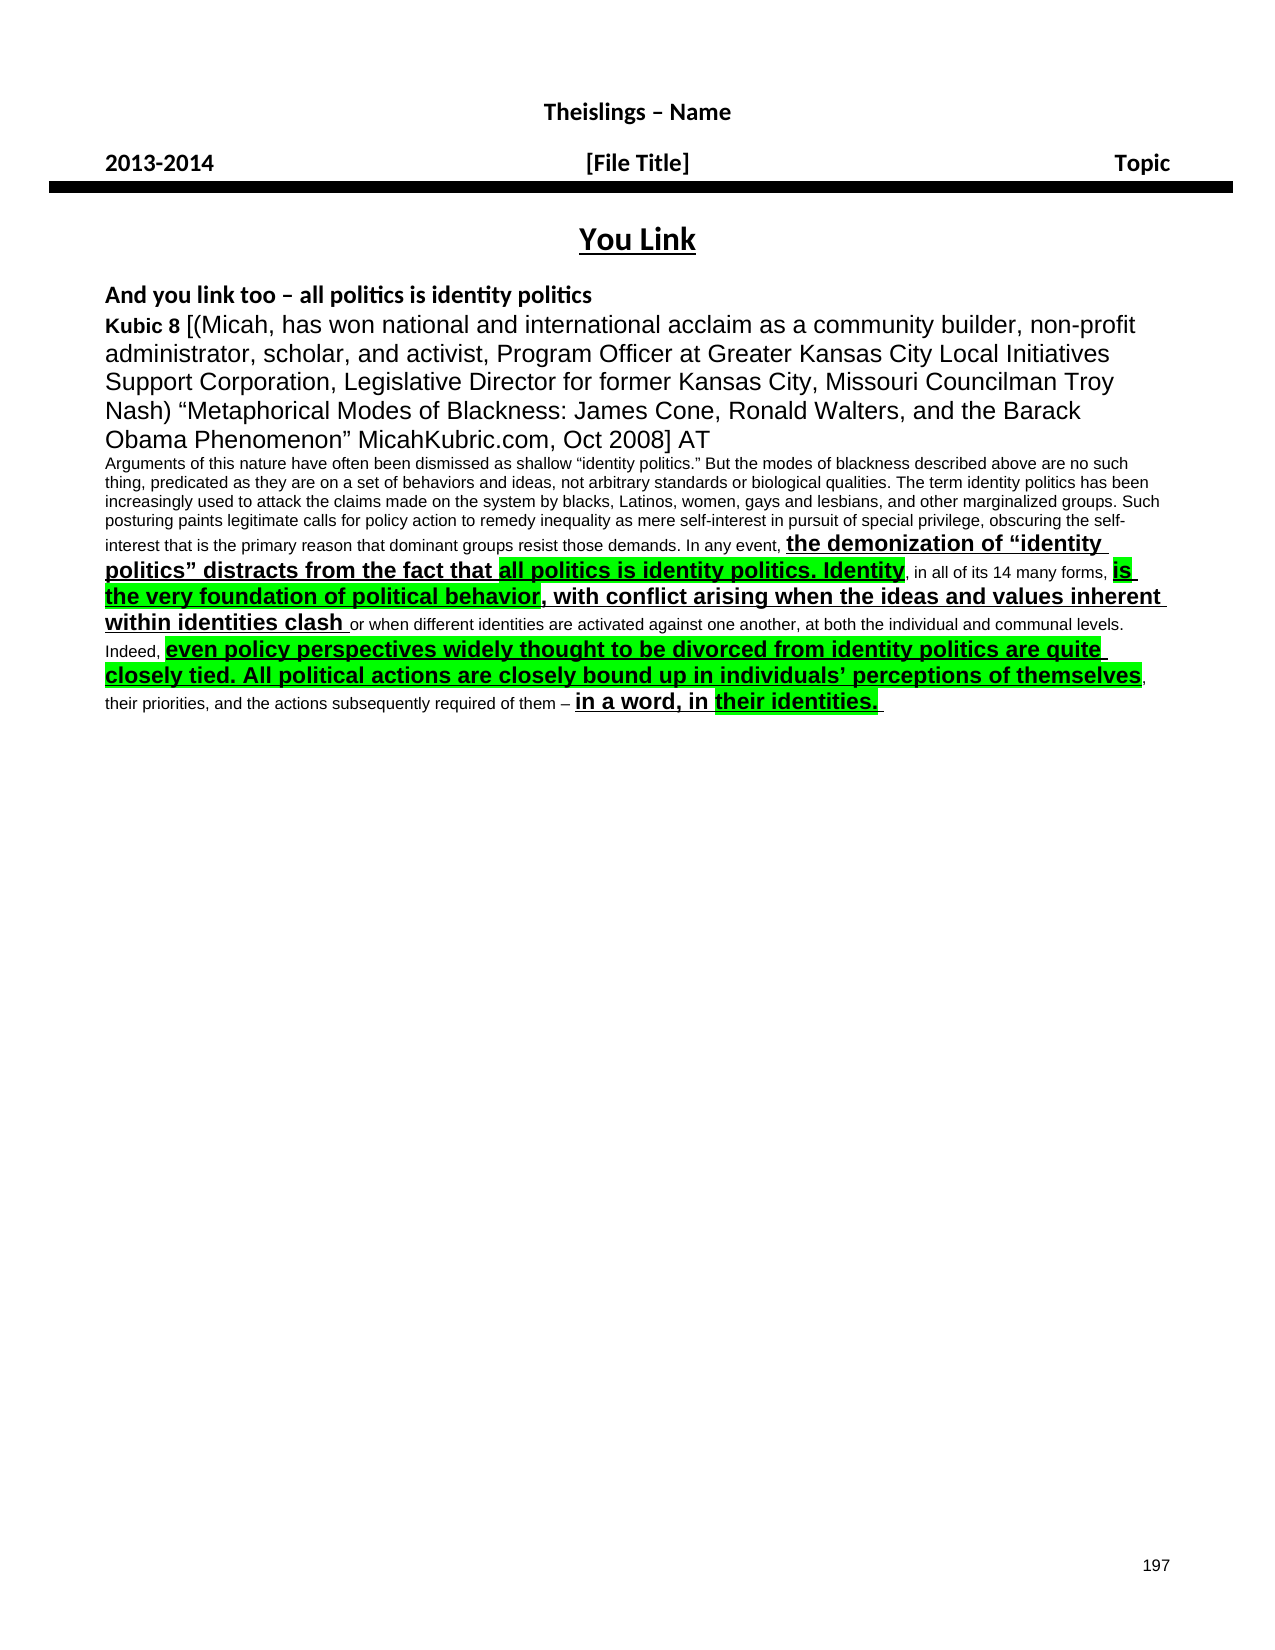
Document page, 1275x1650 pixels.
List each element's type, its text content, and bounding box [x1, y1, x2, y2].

text Kubic 8 [(Micah, has won national and international acclaim as a community builder, non-profit administrator, scholar, and activist, Program Officer at Greater Kansas City Local Initiatives Support Corporation, Legislative Director for former Kansas City, Missouri Councilman Troy Nash) “Metaphorical Modes of Blackness: James Cone, Ronald Walters, and the Barack Obama Phenomenon” MicahKubric.com, Oct 2008] AT [105, 310, 1170, 453]
text Arguments of this nature have often been dismissed as shallow “identity politics.” But the modes of blackness described above are no such thing, predicated as they are on a set of behaviors and ideas, not arbitrary standards or biological qualities. The term identity politics has been increasingly used to attack the claims made on the system by blacks, Latinos, women, gays and lesbians, and other marginalized groups. Such posturing paints legitimate calls for policy action to remedy inequality as mere self-interest in pursuit of special privilege, obscuring the self-interest that is the primary reason that dominant groups resist those demands. In any event, the demonization of “identity politics” distracts from the fact that all politics is identity politics. Identity, in all of its 14 many forms, is the very foundation of political behavior, with conflict arising when the ideas and values inherent within identities clash or when different identities are activated against one another, at both the individual and communal levels. Indeed, even policy perspectives widely thought to be divorced from identity politics are quite closely tied. All political actions are closely bound up in individuals’ perceptions of themselves, their priorities, and the actions subsequently required of them – in a word, in their identities. [105, 453, 1170, 715]
subtitle You Link [105, 218, 1170, 258]
subtitle And you link too – all politics is identity politics [105, 279, 1170, 310]
